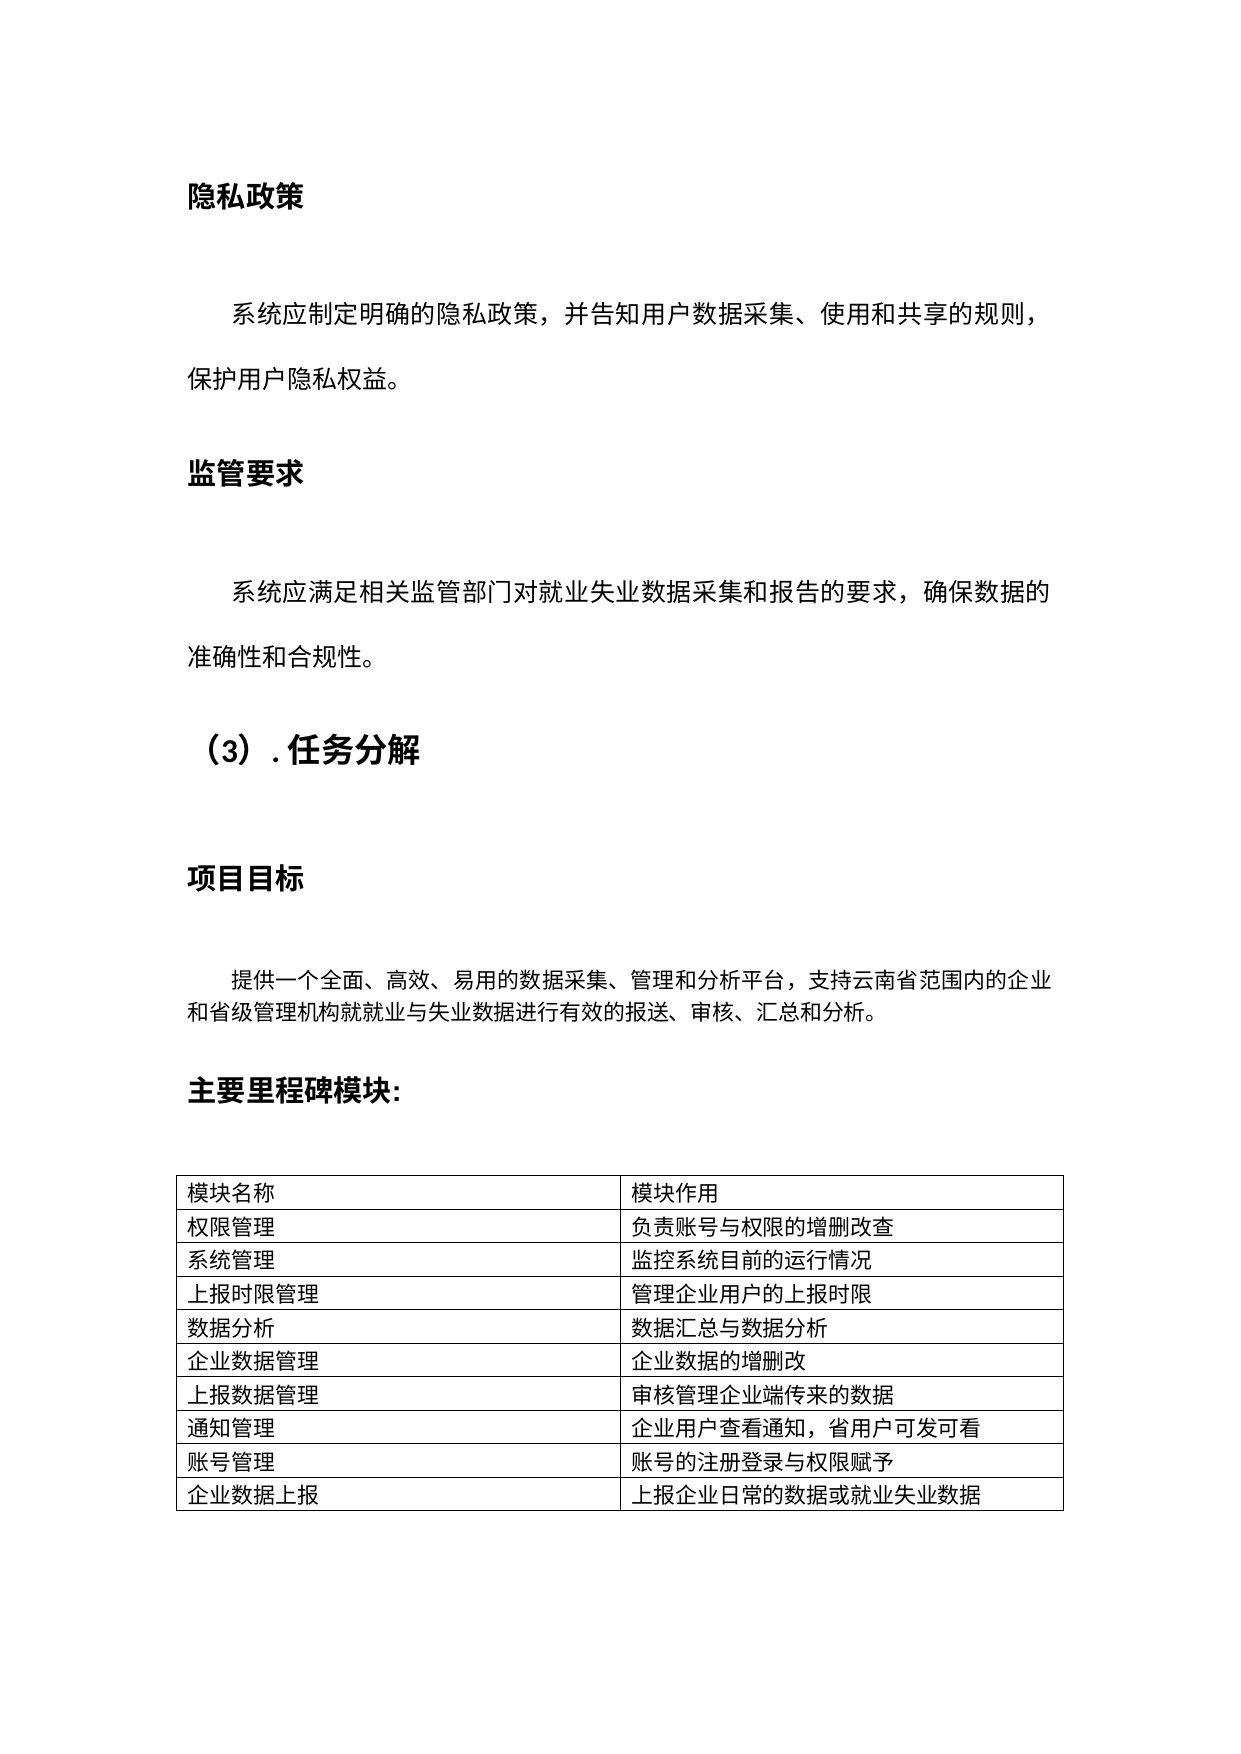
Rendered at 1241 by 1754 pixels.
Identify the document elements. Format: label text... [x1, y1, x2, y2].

subtitle 项目目标 [187, 844, 1053, 909]
table_cell 账号管理 [177, 1444, 620, 1477]
text 系统应满足相关监管部门对就业失业数据采集和报告的要求，确保数据的准确性和合规性。 [187, 558, 1053, 688]
table_cell 上报数据管理 [177, 1377, 620, 1410]
table_cell 企业数据的增删改 [621, 1344, 1063, 1376]
table_cell 上报时限管理 [177, 1277, 620, 1309]
text 系统应制定明确的隐私政策，并告知用户数据采集、使用和共享的规则，保护用户隐私权益。 [187, 280, 1053, 410]
table_cell 数据分析 [177, 1310, 620, 1343]
table_cell 通知管理 [177, 1411, 620, 1443]
table_cell 权限管理 [177, 1210, 620, 1242]
subtitle 隐私政策 [187, 162, 1053, 227]
table_cell 负责账号与权限的增删改查 [621, 1210, 1063, 1242]
table_cell 账号的注册登录与权限赋予 [621, 1444, 1063, 1477]
text 提供一个全面、高效、易用的数据采集、管理和分析平台，支持云南省范围内的企业和省级管理机构就就业与失业数据进行有效的报送、审核、汇总和分析。 [187, 962, 1053, 1027]
table_cell 系统管理 [177, 1243, 620, 1276]
table_cell 监控系统目前的运行情况 [621, 1243, 1063, 1276]
table_cell 审核管理企业端传来的数据 [621, 1377, 1063, 1410]
table_cell 企业数据上报 [177, 1478, 620, 1510]
table_header 模块作用 [621, 1176, 1063, 1208]
table_header 模块名称 [177, 1176, 620, 1208]
table_cell 企业数据管理 [177, 1344, 620, 1376]
table_cell 企业用户查看通知，省用户可发可看 [621, 1411, 1063, 1443]
subtitle 主要里程碑模块: [187, 1057, 1053, 1122]
subtitle . 任务分解 [187, 715, 1053, 780]
table_cell 管理企业用户的上报时限 [621, 1277, 1063, 1309]
subtitle 监管要求 [187, 439, 1053, 504]
table_cell 上报企业日常的数据或就业失业数据 [621, 1478, 1063, 1510]
table_cell 数据汇总与数据分析 [621, 1310, 1063, 1343]
